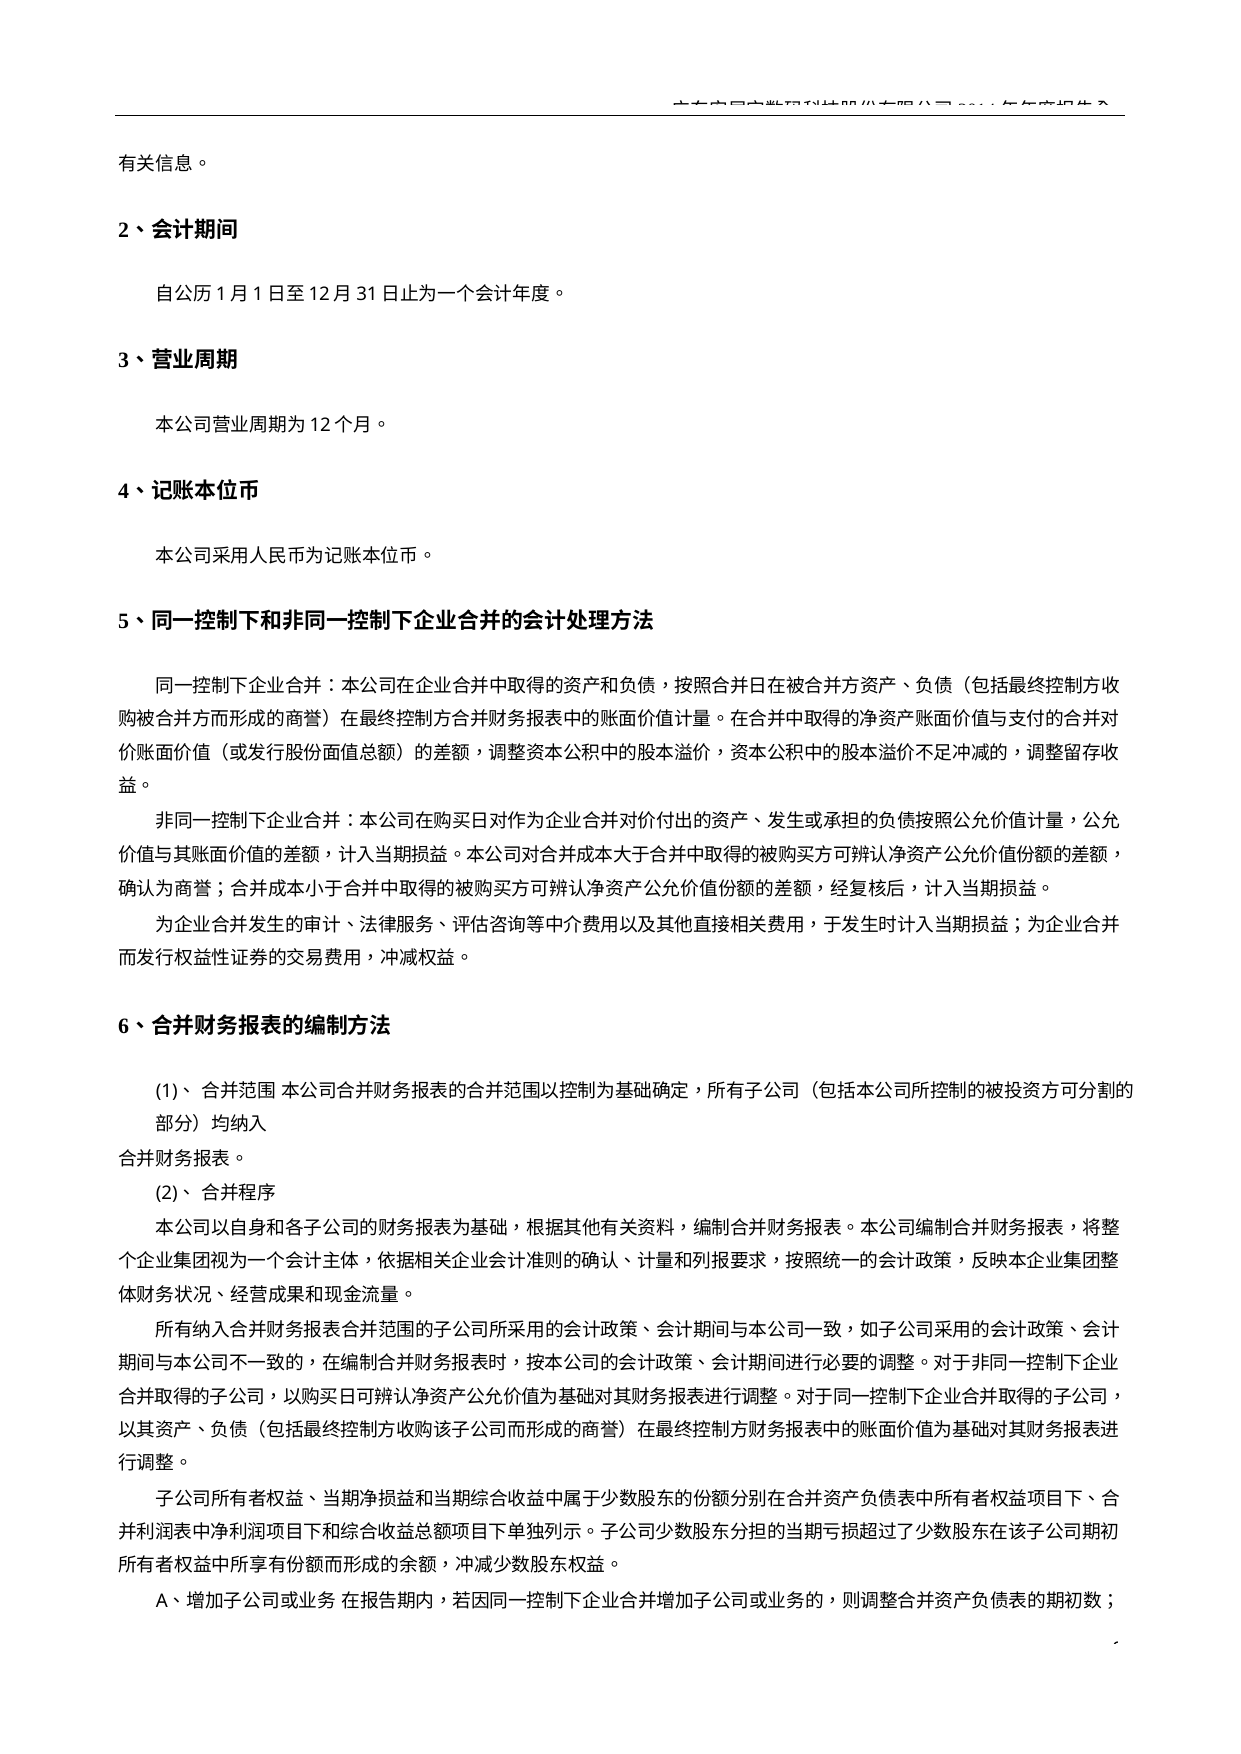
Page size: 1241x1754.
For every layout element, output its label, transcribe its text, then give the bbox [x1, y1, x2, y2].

text 本公司采用人民币为记账本位币。 [156, 542, 1138, 567]
text 为企业合并发生的审计、法律服务、评估咨询等中介费用以及其他直接相关费用，于发生时计入当期损益；为企业合并 而发行权益性证券的交易费用，冲减权益。 [118, 911, 1138, 970]
text 非同一控制下企业合并：本公司在购买日对作为企业合并对价付出的资产、发生或承担的负债按照公允价值计量，公允 价值与其账面价值的差额，计入当期损益。本公司对合并成本大于合并中取得的被购买方可辨认净资产公允价值份额的差额， 确认为商誉；合并成本小于合并中取得的被购买方可辨认净资产公允价值份额的差额，经复核后，计入当期损益。 [118, 808, 1138, 901]
text 所有纳入合并财务报表合并范围的子公司所采用的会计政策、会计期间与本公司一致，如子公司采用的会计政策、会计 期间与本公司不一致的，在编制合并财务报表时，按本公司的会计政策、会计期间进行必要的调整。对于非同一控制下企业 合并取得的子公司，以购买日可辨认净资产公允价值为基础对其财务报表进行调整。对于同一控制下企业合并取得的子公司， 以其资产、负债（包括最终控制方收购该子公司而形成的商誉）在最终控制方财务报表中的账面价值为基础对其财务报表进 行调整。 [118, 1316, 1138, 1475]
text 有关信息。 [118, 150, 1138, 176]
text 合并财务报表。 (2)、 合并程序 [118, 1146, 282, 1204]
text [156, 1587, 1138, 1612]
text 本公司以自身和各子公司的财务报表为基础，根据其他有关资料，编制合并财务报表。本公司编制合并财务报表，将整 个企业集团视为一个会计主体，依据相关企业会计准则的确认、计量和列报要求，按照统一的会计政策，反映本企业集团整 体财务状况、经营成果和现金流量。 [118, 1214, 1122, 1306]
subtitle 6、合并财务报表的编制方法 [118, 1010, 1138, 1040]
subtitle 2、会计期间 [118, 214, 1138, 243]
text 同一控制下企业合并：本公司在企业合并中取得的资产和负债，按照合并日在被合并方资产、负债（包括最终控制方收 购被合并方而形成的商誉）在最终控制方合并财务报表中的账面价值计量。在合并中取得的净资产账面价值与支付的合并对 价账面价值（或发行股份面值总额）的差额，调整资本公积中的股本溢价，资本公积中的股本溢价不足冲减的，调整留存收 益。 [118, 672, 1122, 798]
text 自公历1月1日至12月31日止为一个会计年度。 [156, 281, 1138, 306]
subtitle 4、记账本位币 [118, 475, 1138, 504]
text 子公司所有者权益、当期净损益和当期综合收益中属于少数股东的份额分别在合并资产负债表中所有者权益项目下、合 并利润表中净利润项目下和综合收益总额项目下单独列示。子公司少数股东分担的当期亏损超过了少数股东在该子公司期初 所有者权益中所享有份额而形成的余额，冲减少数股东权益。 [118, 1485, 1122, 1577]
text (1)、 合并范围 本公司合并财务报表的合并范围以控制为基础确定，所有子公司（包括本公司所控制的被投资方可分割的部分）均纳入 [156, 1077, 1138, 1136]
text 本公司营业周期为12个月。 [156, 411, 1138, 437]
subtitle 3、营业周期 [118, 344, 1138, 374]
subtitle 5、同一控制下和非同一控制下企业合并的会计处理方法 [118, 605, 1138, 635]
